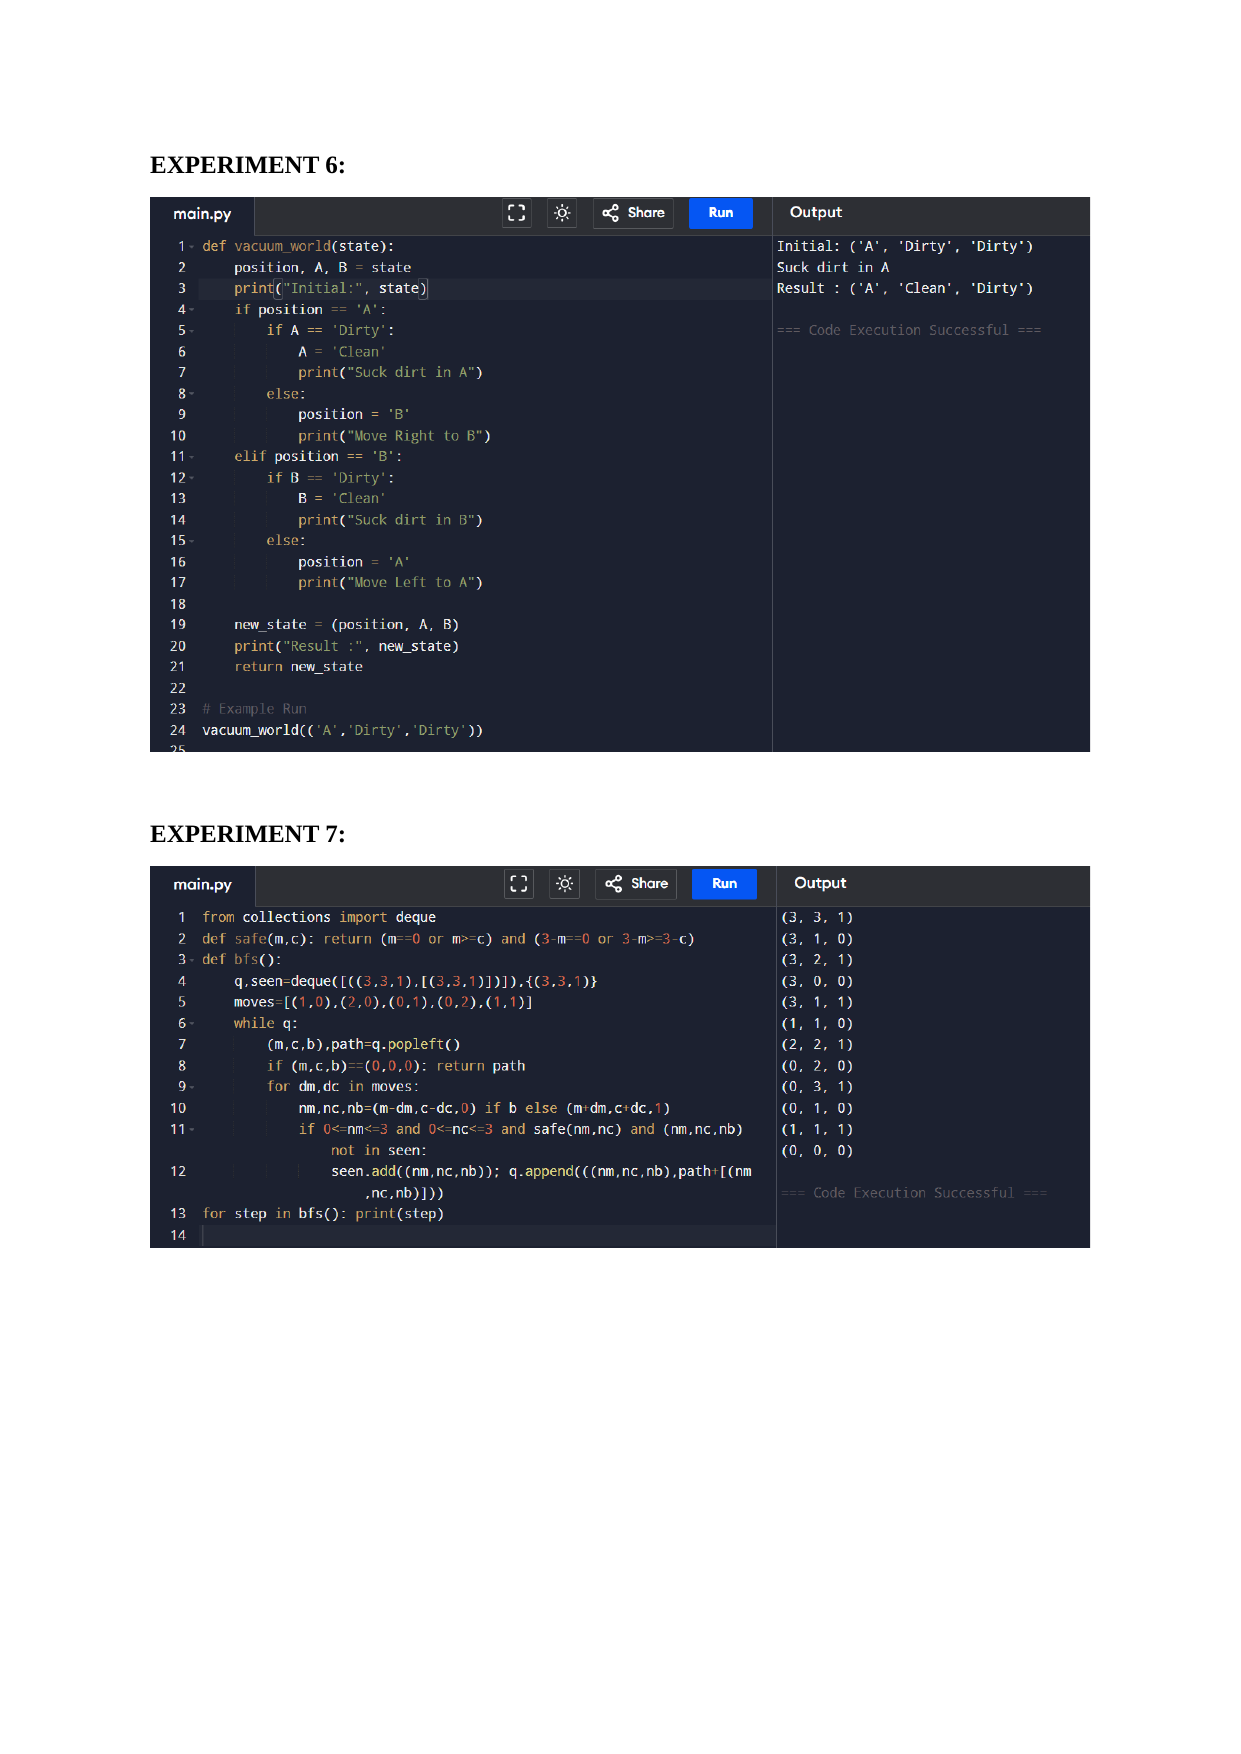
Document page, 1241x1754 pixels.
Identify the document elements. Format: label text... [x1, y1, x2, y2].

picture [150, 197, 1091, 752]
text EXPERIMENT 6: [150, 150, 1090, 179]
text EXPERIMENT 7: [150, 819, 1090, 847]
picture [150, 866, 1091, 1248]
